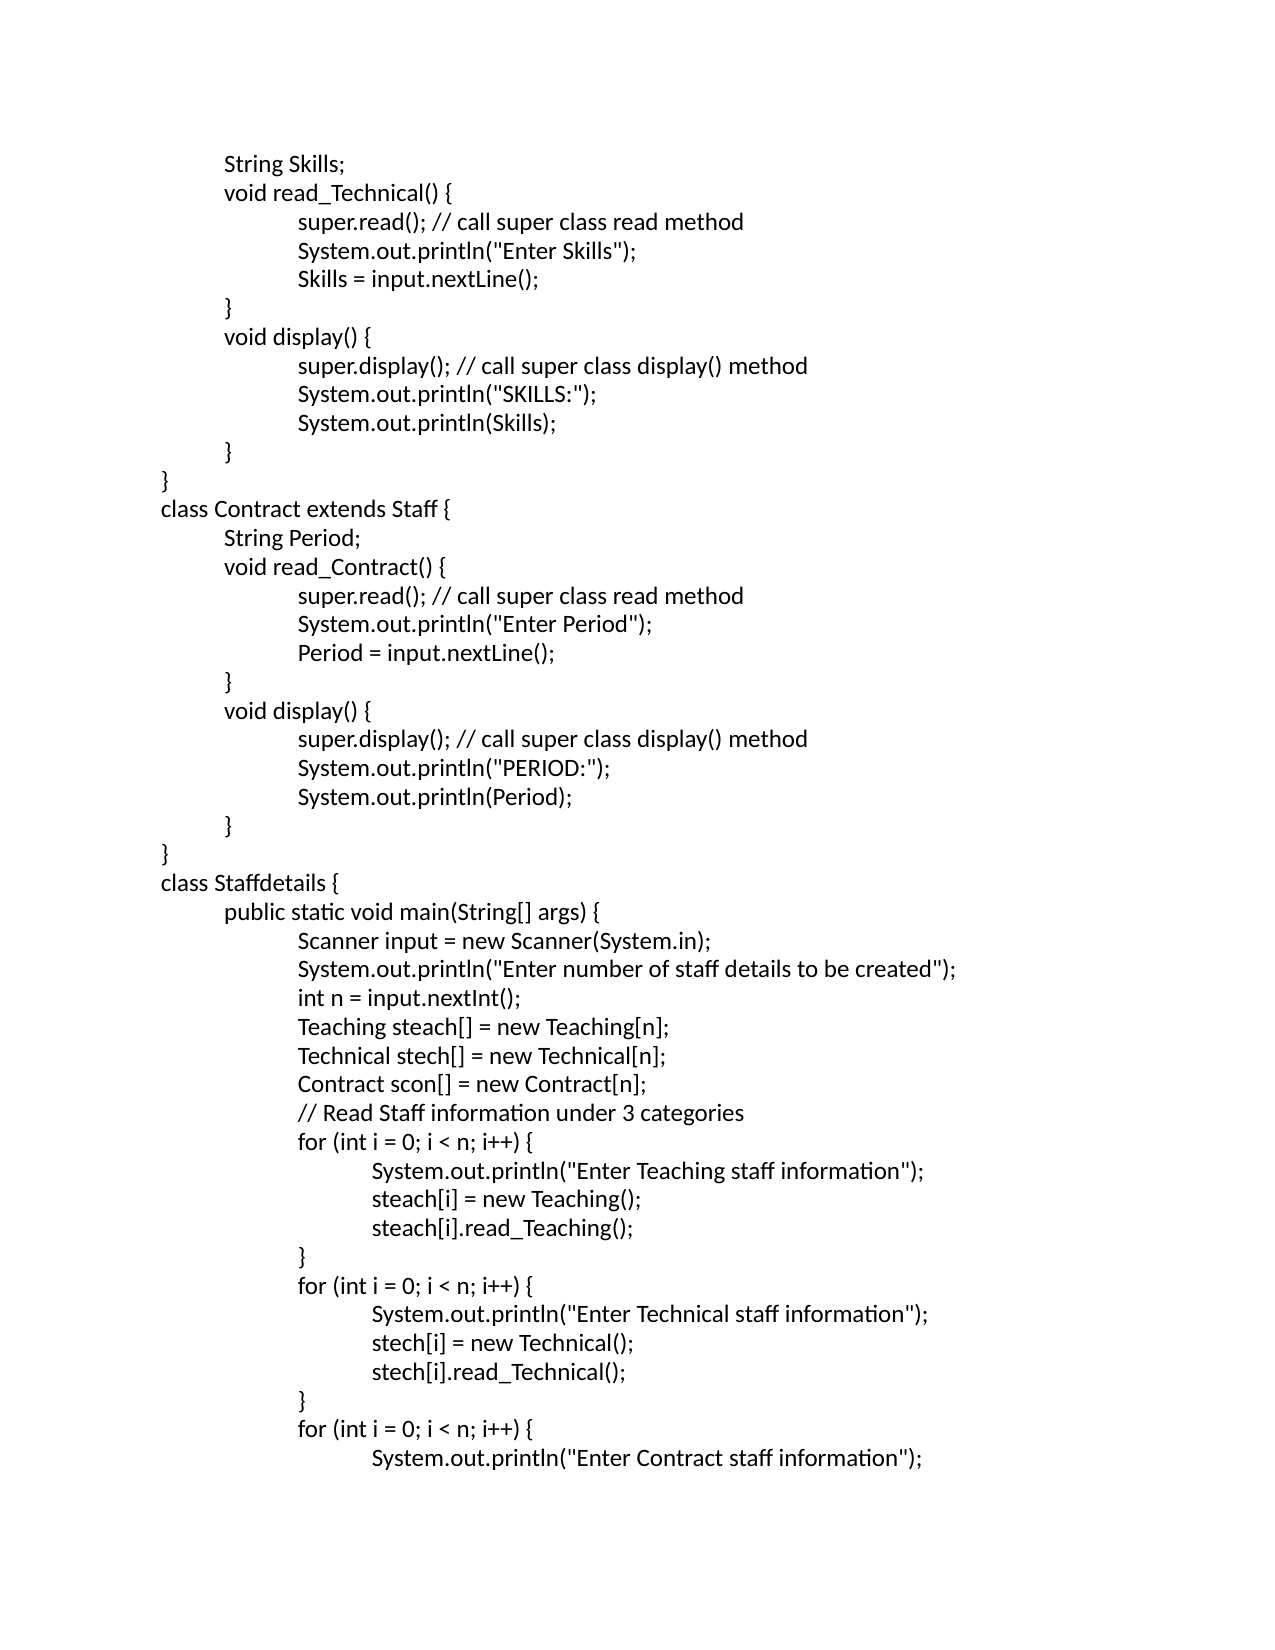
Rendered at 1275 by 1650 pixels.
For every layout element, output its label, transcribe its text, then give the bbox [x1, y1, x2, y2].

text System.out.println("Enter Teaching staff information"); [161, 1156, 1125, 1185]
text System.out.println("Enter Period"); [161, 610, 1125, 639]
text super.display(); // call super class display() method [161, 351, 1125, 380]
text System.out.println(Period); [161, 782, 1125, 811]
text System.out.println("PERIOD:"); [161, 754, 1125, 782]
text for (int i = 0; i < n; i++) { [161, 1127, 1125, 1156]
text Teaching steach[] = new Teaching[n]; [161, 1012, 1125, 1041]
text System.out.println("Enter Skills"); [161, 236, 1125, 265]
text void display() { [161, 322, 1125, 351]
text } [161, 466, 1125, 495]
text // Read Staff information under 3 categories [161, 1099, 1125, 1127]
text steach[i].read_Teaching(); [161, 1214, 1125, 1242]
text steach[i] = new Teaching(); [161, 1185, 1125, 1214]
text Technical stech[] = new Technical[n]; [161, 1041, 1125, 1070]
text System.out.println(Skills); [161, 409, 1125, 437]
text class Staffdetails { [161, 869, 1125, 897]
text } [161, 294, 1125, 322]
text stech[i].read_Technical(); [161, 1357, 1125, 1386]
text String Skills; [161, 150, 1125, 179]
text System.out.println("Enter Technical staff information"); [161, 1300, 1125, 1329]
text void read_Contract() { [161, 552, 1125, 581]
text } [161, 840, 1125, 869]
text Period = input.nextLine(); [161, 639, 1125, 667]
text super.read(); // call super class read method [161, 207, 1125, 236]
text int n = input.nextInt(); [161, 984, 1125, 1012]
text System.out.println("Enter Contract staff information"); [161, 1444, 1125, 1472]
text } [161, 667, 1125, 696]
text super.read(); // call super class read method [161, 581, 1125, 610]
text public static void main(String[] args) { [161, 897, 1125, 926]
text String Period; [161, 524, 1125, 552]
text super.display(); // call super class display() method [161, 725, 1125, 754]
text } [161, 437, 1125, 466]
text } [161, 1386, 1125, 1415]
text void read_Technical() { [161, 179, 1125, 207]
text for (int i = 0; i < n; i++) { [161, 1271, 1125, 1300]
text for (int i = 0; i < n; i++) { [161, 1415, 1125, 1444]
text System.out.println("Enter number of staff details to be created"); [161, 955, 1125, 984]
text Skills = input.nextLine(); [161, 265, 1125, 294]
text stech[i] = new Technical(); [161, 1329, 1125, 1357]
text void display() { [161, 696, 1125, 725]
text Scanner input = new Scanner(System.in); [161, 926, 1125, 955]
text class Contract extends Staff { [161, 495, 1125, 524]
text Contract scon[] = new Contract[n]; [161, 1070, 1125, 1099]
text System.out.println("SKILLS:"); [161, 380, 1125, 409]
text } [161, 811, 1125, 840]
text } [161, 1242, 1125, 1271]
